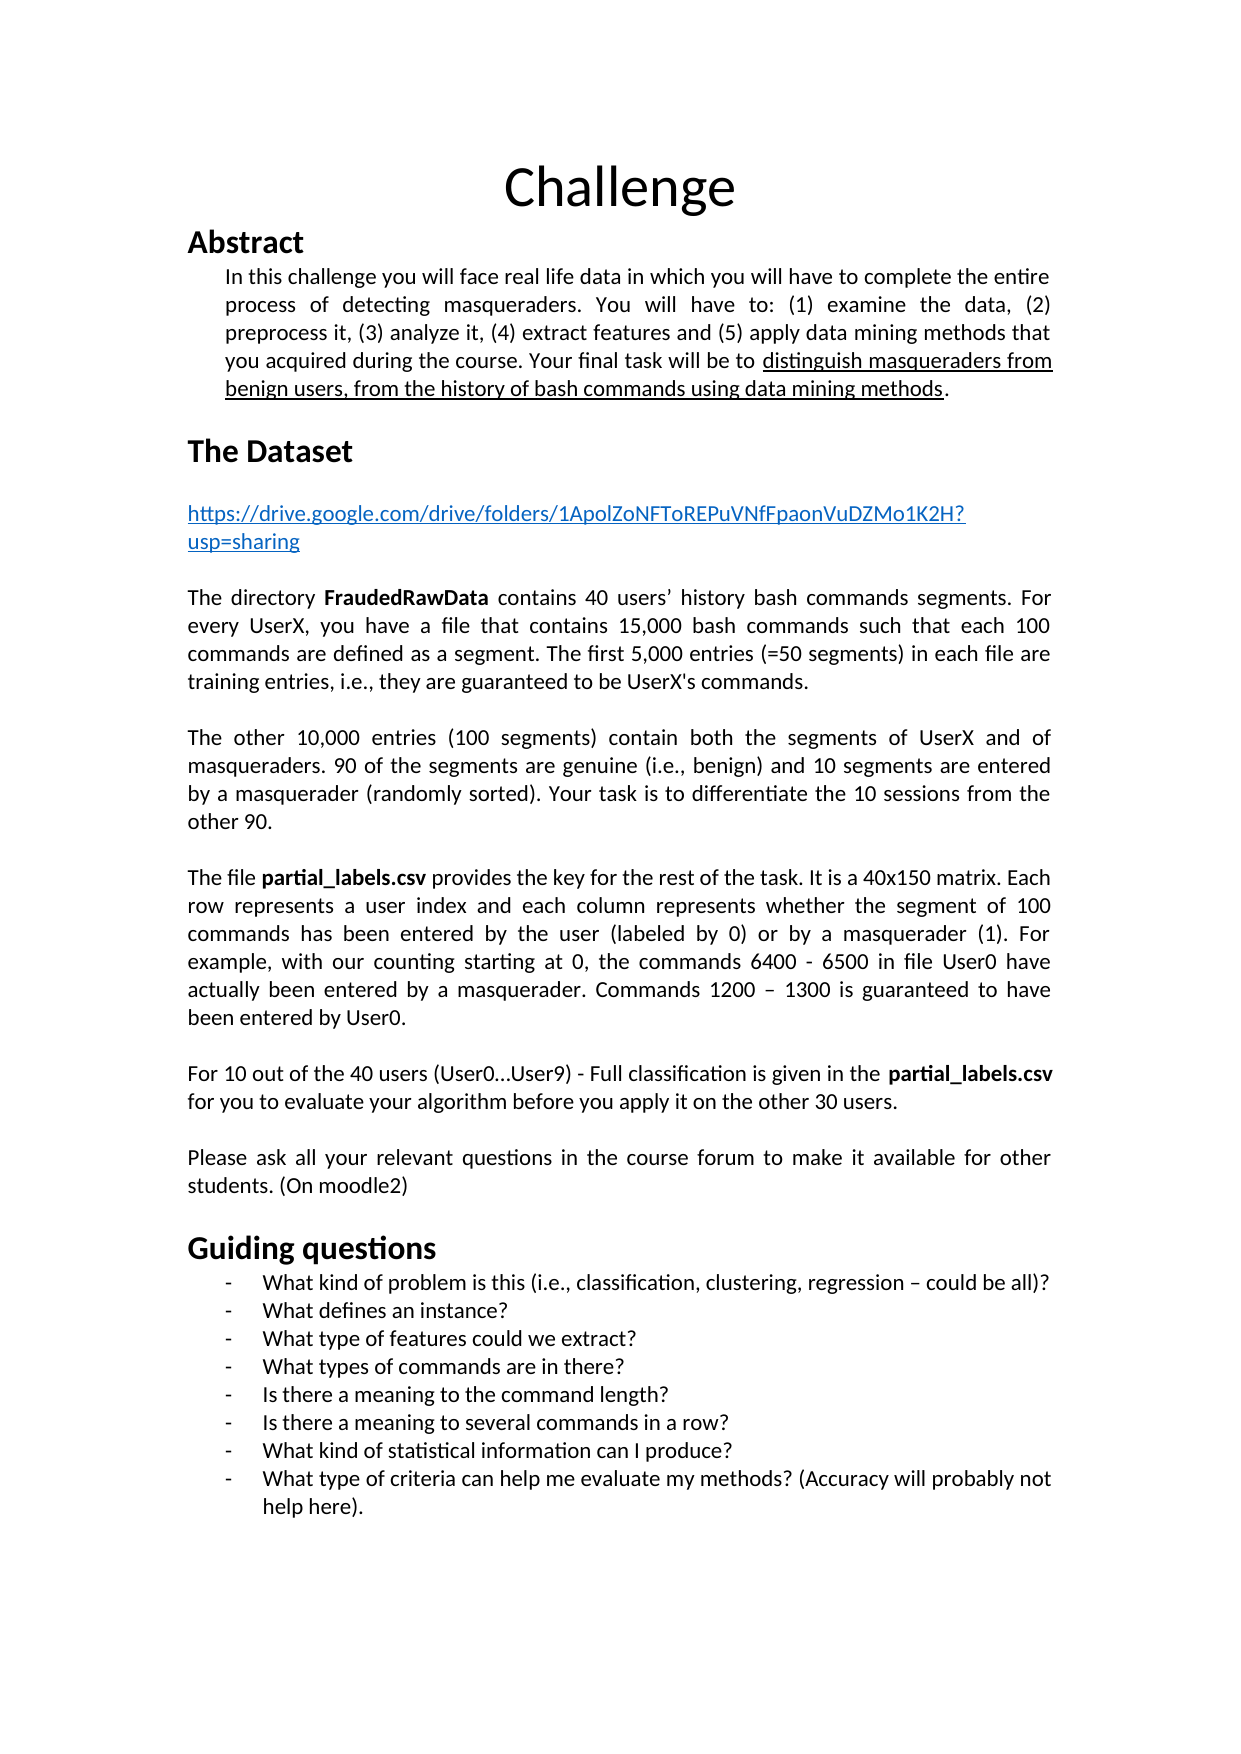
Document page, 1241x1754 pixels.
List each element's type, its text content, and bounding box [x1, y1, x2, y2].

list What defines an instance? [225, 1296, 1053, 1324]
text For 10 out of the 40 users (User0…User9) - Full classification is given in the partial_labels.csv for you to evaluate your algorithm before you apply it on the other 30 users. [187, 1059, 1053, 1115]
text The other 10,000 entries (100 segments) contain both the segments of UserX and of masqueraders. 90 of the segments are genuine (i.e., benign) and 10 segments are entered by a masquerader (randomly sorted). Your task is to differentiate the 10 sessions from the other 90. [187, 723, 1053, 835]
text In this challenge you will face real life data in which you will have to complete the entire process of detecting masqueraders. You will have to: (1) examine the data, (2) preprocess it, (3) analyze it, (4) extract features and (5) apply data mining methods that you acquired during the course. Your final task will be to distinguish masqueraders from benign users, from the history of bash commands using data mining methods. [225, 262, 1053, 402]
list What types of commands are in there? [225, 1352, 1053, 1380]
text The file partial_labels.csv provides the key for the rest of the task. It is a 40x150 matrix. Each row represents a user index and each column represents whether the segment of 100 commands has been entered by the user (labeled by 0) or by a masquerader (1). For example, with our counting starting at 0, the commands 6400 - 6500 in file User0 have actually been entered by a masquerader. Commands 1200 – 1300 is guaranteed to have been entered by User0. [187, 863, 1053, 1031]
list What kind of statistical information can I produce? [225, 1436, 1053, 1464]
list Is there a meaning to several commands in a row? [225, 1408, 1053, 1436]
list What kind of problem is this (i.e., classification, clustering, regression – could be all)? [225, 1268, 1053, 1296]
text The directory FraudedRawData contains 40 users’ history bash commands segments. For every UserX, you have a file that contains 15,000 bash commands such that each 100 commands are defined as a segment. The first 5,000 entries (=50 segments) in each file are training entries, i.e., they are guaranteed to be UserX's commands. [187, 583, 1053, 695]
text https://drive.google.com/drive/folders/1ApolZoNFToREPuVNfFpaonVuDZMo1K2H?usp=sharing [187, 499, 1053, 555]
text The Dataset [187, 430, 1053, 471]
text Challenge [187, 150, 1053, 221]
list What type of features could we extract? [225, 1324, 1053, 1352]
text Abstract [187, 221, 1053, 262]
text Please ask all your relevant questions in the course forum to make it available for other students. (On moodle2) [187, 1143, 1053, 1199]
text Guiding questions [187, 1227, 1053, 1268]
list What type of criteria can help me evaluate my methods? (Accuracy will probably not help here). [225, 1464, 1053, 1520]
list Is there a meaning to the command length? [225, 1380, 1053, 1408]
